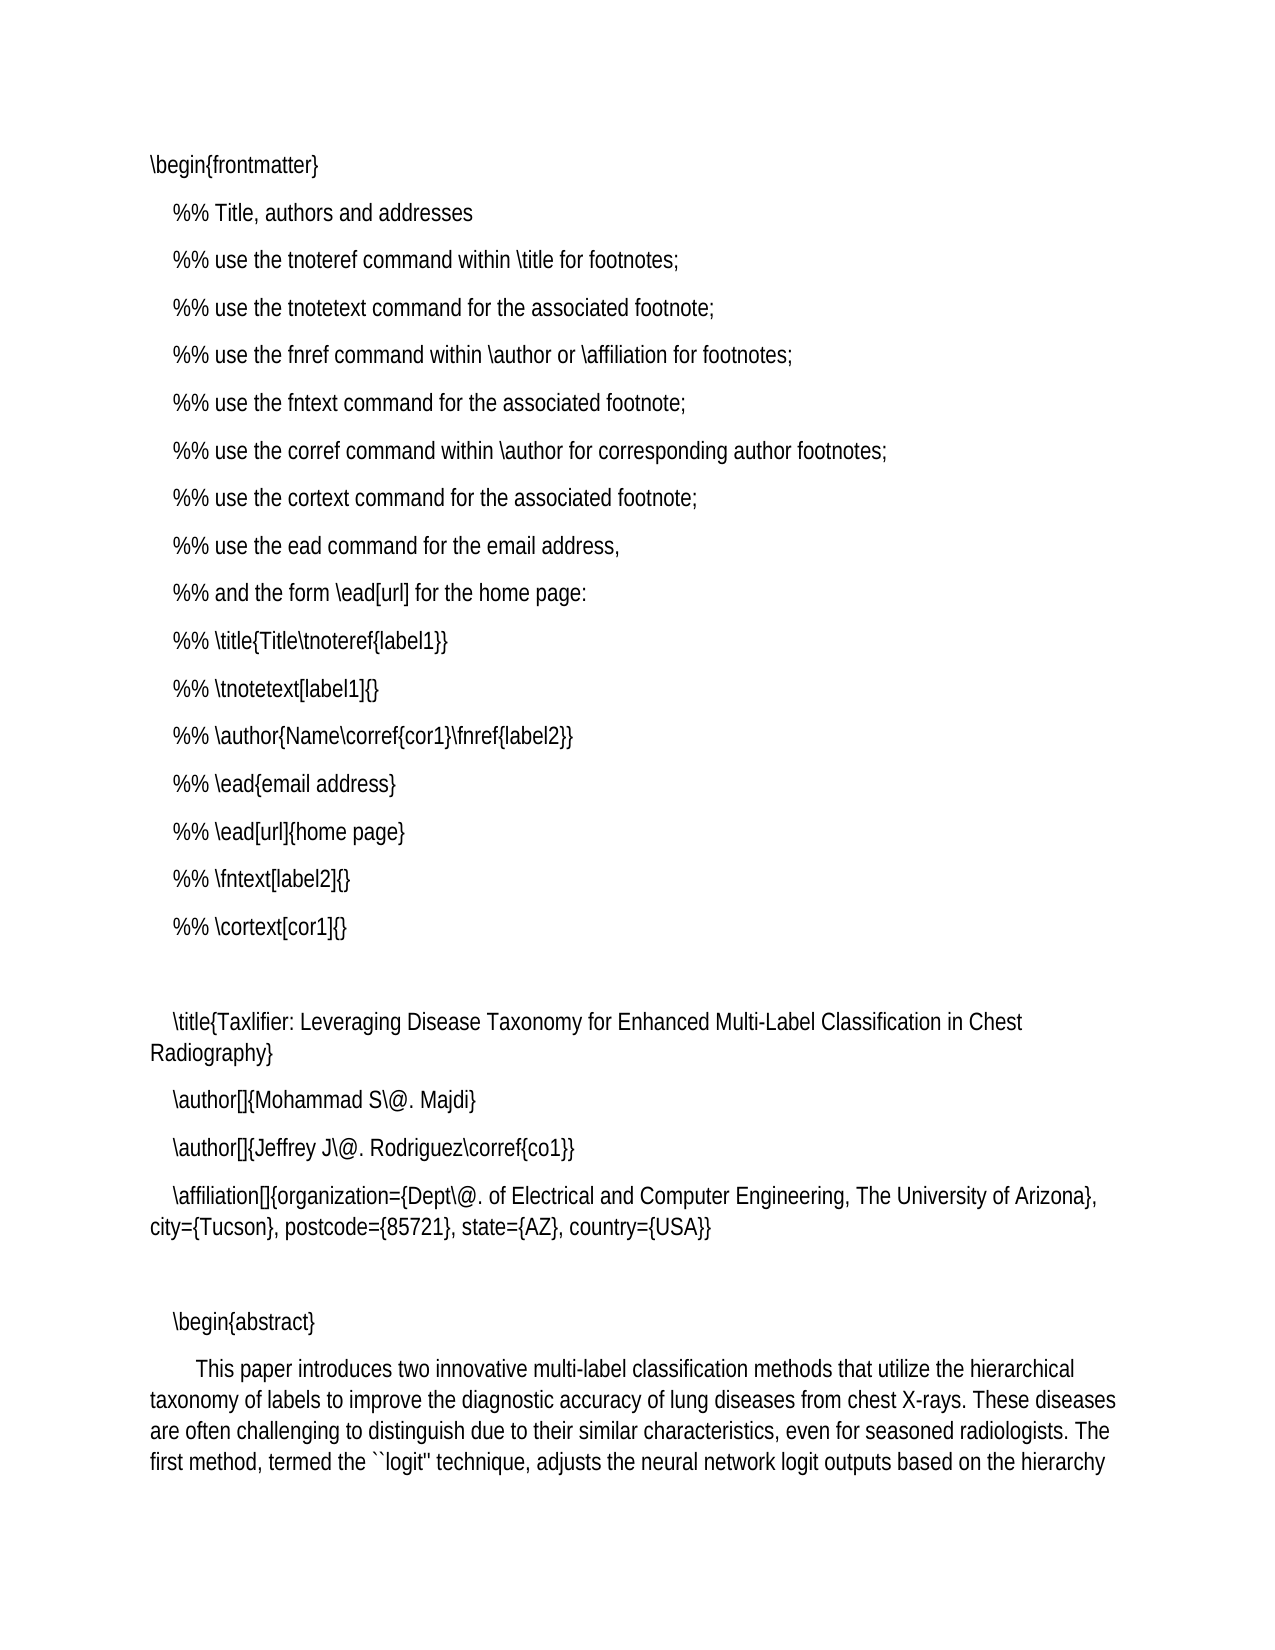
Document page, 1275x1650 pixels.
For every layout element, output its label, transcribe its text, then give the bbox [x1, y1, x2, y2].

text %% use the tnoteref command within \title for footnotes; [150, 245, 1125, 274]
text \begin{abstract} [150, 1307, 1125, 1335]
text %% and the form \ead[url] for the home page: [150, 578, 1125, 607]
text %% \ead[url]{home page} [150, 816, 1125, 845]
text %% \author{Name\corref{cor1}\fnref{label2}} [150, 721, 1125, 750]
text \author[]{Mohammad S\@. Majdi} [150, 1085, 1125, 1114]
text \affiliation[]{organization={Dept\@. of Electrical and Computer Engineering, The University of Arizona}, city={Tucson}, postcode={85721}, state={AZ}, country={USA}} [150, 1181, 1125, 1240]
text \title{Taxlifier: Leveraging Disease Taxonomy for Enhanced Multi-Label Classification in Chest Radiography} [150, 1007, 1125, 1066]
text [150, 1354, 1125, 1476]
text %% \cortext[cor1]{} [150, 912, 1125, 940]
text %% \tnotetext[label1]{} [150, 674, 1125, 702]
text %% use the fnref command within \author or \affiliation for footnotes; [150, 340, 1125, 369]
text %% use the tnotetext command for the associated footnote; [150, 293, 1125, 321]
text %% use the corref command within \author for corresponding author footnotes; [150, 436, 1125, 464]
text \begin{frontmatter} [150, 150, 1125, 179]
text %% use the cortext command for the associated footnote; [150, 483, 1125, 512]
text %% use the ead command for the email address, [150, 531, 1125, 559]
text %% \ead{email address} [150, 769, 1125, 797]
text %% use the fntext command for the associated footnote; [150, 388, 1125, 417]
text \author[]{Jeffrey J\@. Rodriguez\corref{co1}} [150, 1133, 1125, 1162]
text %% Title, authors and addresses [150, 198, 1125, 226]
text %% \title{Title\tnoteref{label1}} [150, 626, 1125, 655]
text %% \fntext[label2]{} [150, 864, 1125, 893]
